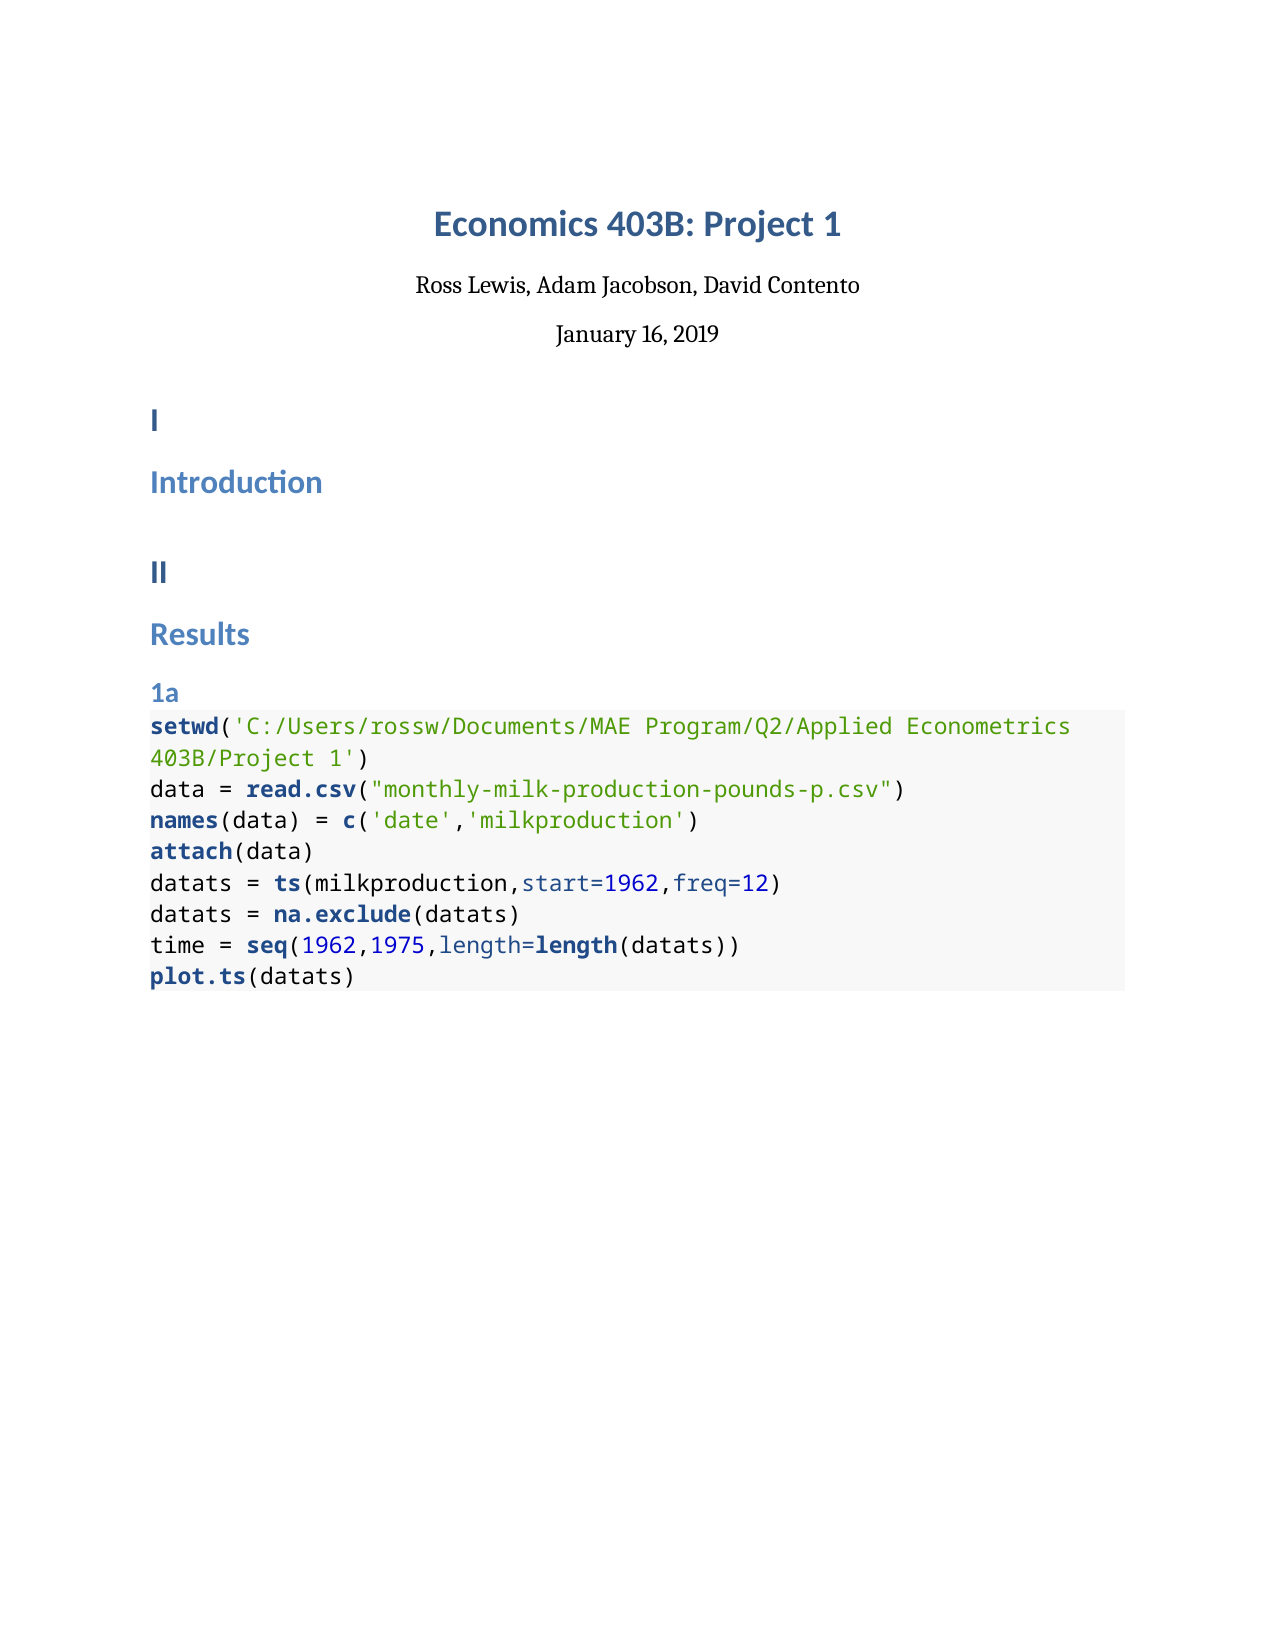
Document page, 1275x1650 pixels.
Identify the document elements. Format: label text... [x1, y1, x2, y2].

subtitle II [150, 551, 1125, 592]
subtitle Results [150, 613, 1125, 654]
subtitle Introduction [150, 461, 1125, 501]
text January 16, 2019 [150, 320, 1125, 349]
text setwd('C:/Users/rossw/Documents/MAE Program/Q2/Applied Econometrics 403B/Project 1') data = read.csv("monthly-milk-production-pounds-p.csv") names(data) = c('date','milkproduction') attach(data) datats = ts(milkproduction,start=1962,freq=12) datats = na.exclude(datats) time = seq(1962,1975,length=length(datats)) plot.ts(datats) [315, 710, 1125, 991]
text Ross Lewis, Adam Jacobson, David Contento [150, 271, 1125, 299]
title Economics 403B: Project 1 [150, 200, 1125, 246]
subtitle 1a [150, 674, 1125, 710]
subtitle I [150, 399, 1125, 440]
